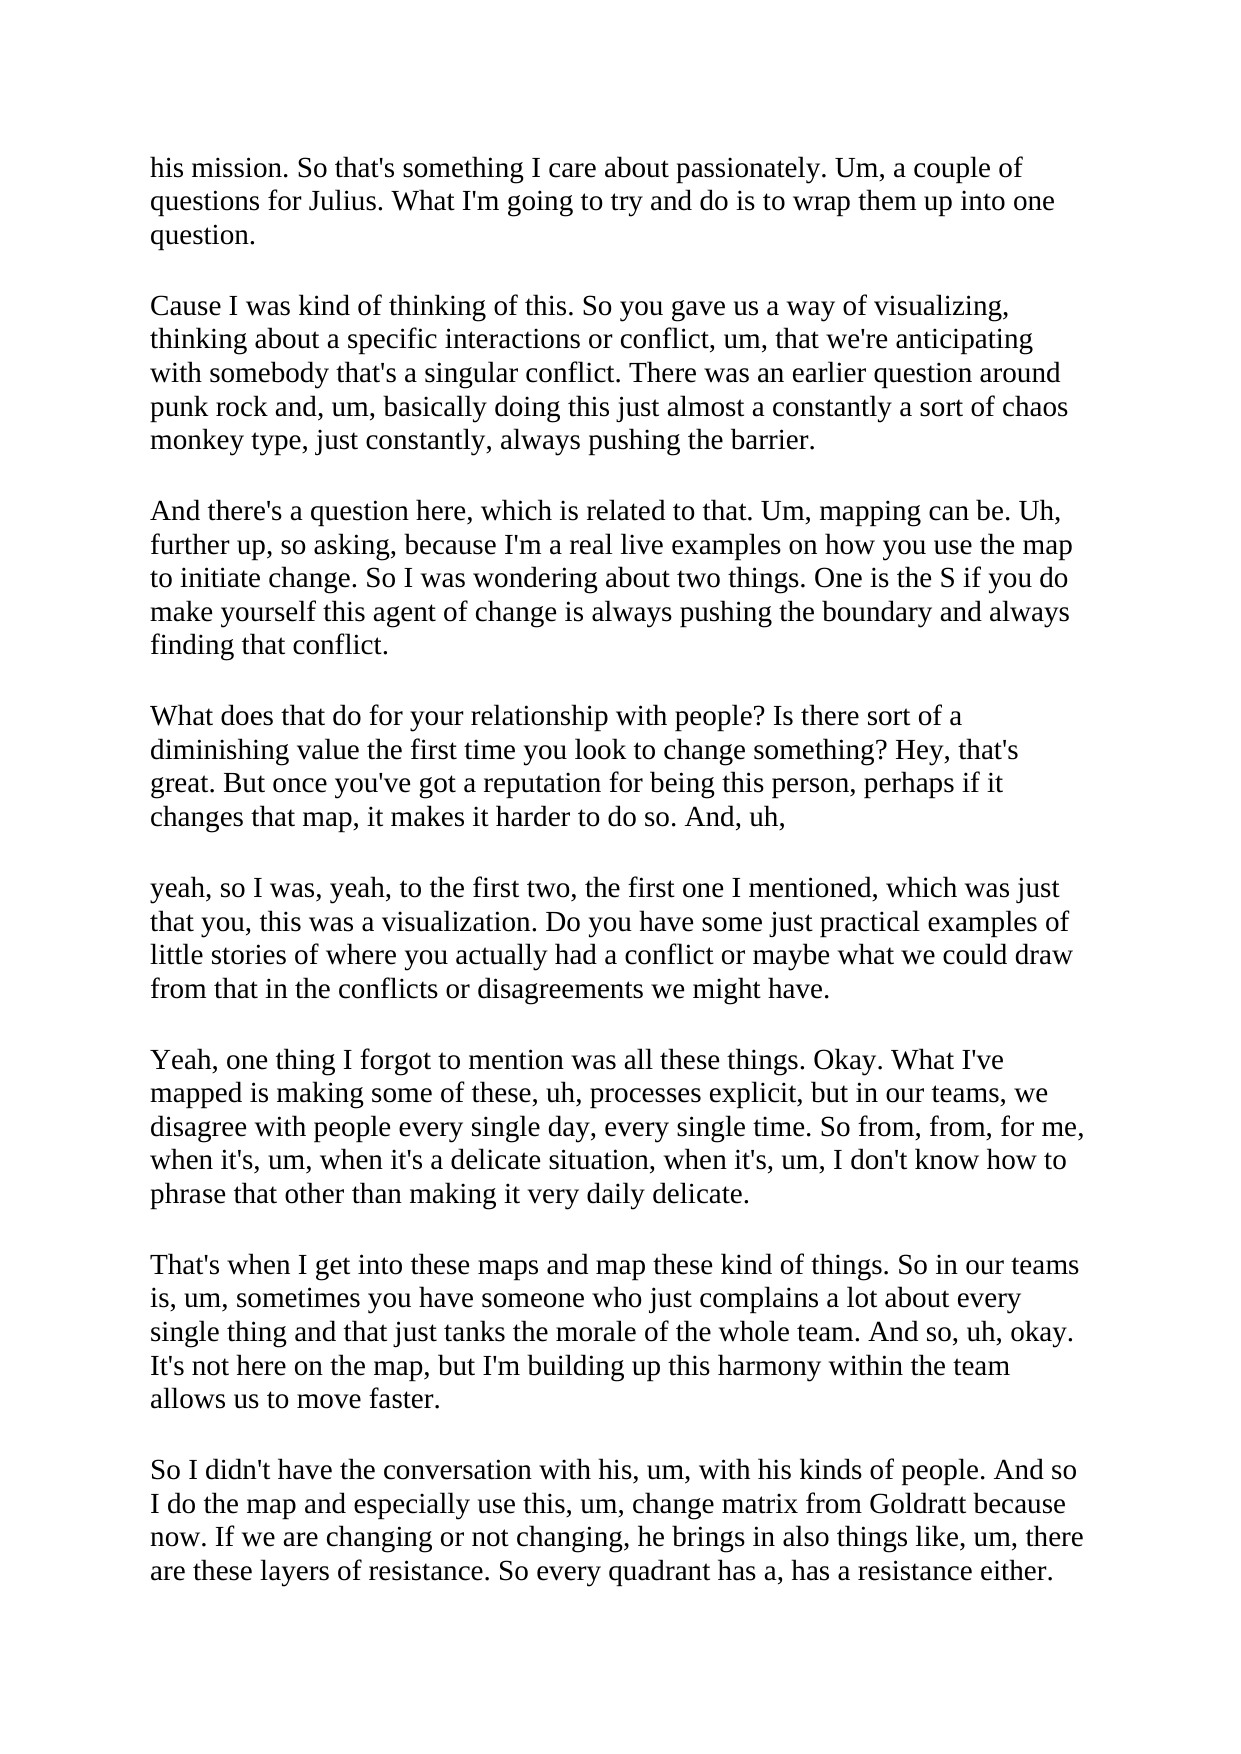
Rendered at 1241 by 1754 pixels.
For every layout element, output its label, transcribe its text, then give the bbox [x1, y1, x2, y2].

text Cause I was kind of thinking of this. So you gave us a way of visualizing, thinking about a specific interactions or conflict, um, that we're anticipating with somebody that's a singular conflict. There was an earlier question around punk rock and, um, basically doing this just almost a constantly a sort of chaos monkey type, just constantly, always pushing the barrier. [150, 288, 1090, 456]
text What does that do for your relationship with people? Is there sort of a diminishing value the first time you look to change something? Hey, that's great. But once you've got a reputation for being this person, perhaps if it changes that map, it makes it harder to do so. And, uh, [150, 698, 1090, 833]
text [150, 150, 1090, 251]
text Yeah, one thing I forgot to mention was all these things. Okay. What I've mapped is making some of these, uh, processes explicit, but in our teams, we disagree with people every single day, every single time. So from, from, for me, when it's, um, when it's a delicate situation, when it's, um, I don't know how to phrase that other than making it very daily delicate. [150, 1042, 1090, 1209]
text That's when I get into these maps and map these kind of things. So in our teams is, um, sometimes you have someone who just complains a lot about every single thing and that just tanks the morale of the whole team. And so, uh, okay. It's not here on the map, but I'm building up this harmony within the team allows us to move faster. [150, 1247, 1090, 1415]
text So I didn't have the conversation with his, um, with his kinds of people. And so I do the map and especially use this, um, change matrix from Goldratt because now. If we are changing or not changing, he brings in also things like, um, there are these layers of resistance. So every quadrant has a, has a resistance either. [150, 1452, 1090, 1586]
text And there's a question here, which is related to that. Um, mapping can be. Uh, further up, so asking, because I'm a real live examples on how you use the map to initiate change. So I was wondering about two things. One is the S if you do make yourself this agent of change is always pushing the boundary and always finding that conflict. [150, 493, 1090, 661]
text yeah, so I was, yeah, to the first two, the first one I mentioned, which was just that you, this was a visualization. Do you have some just practical examples of little stories of where you actually had a conflict or maybe what we could draw from that in the conflicts or disagreements we might have. [150, 870, 1090, 1004]
